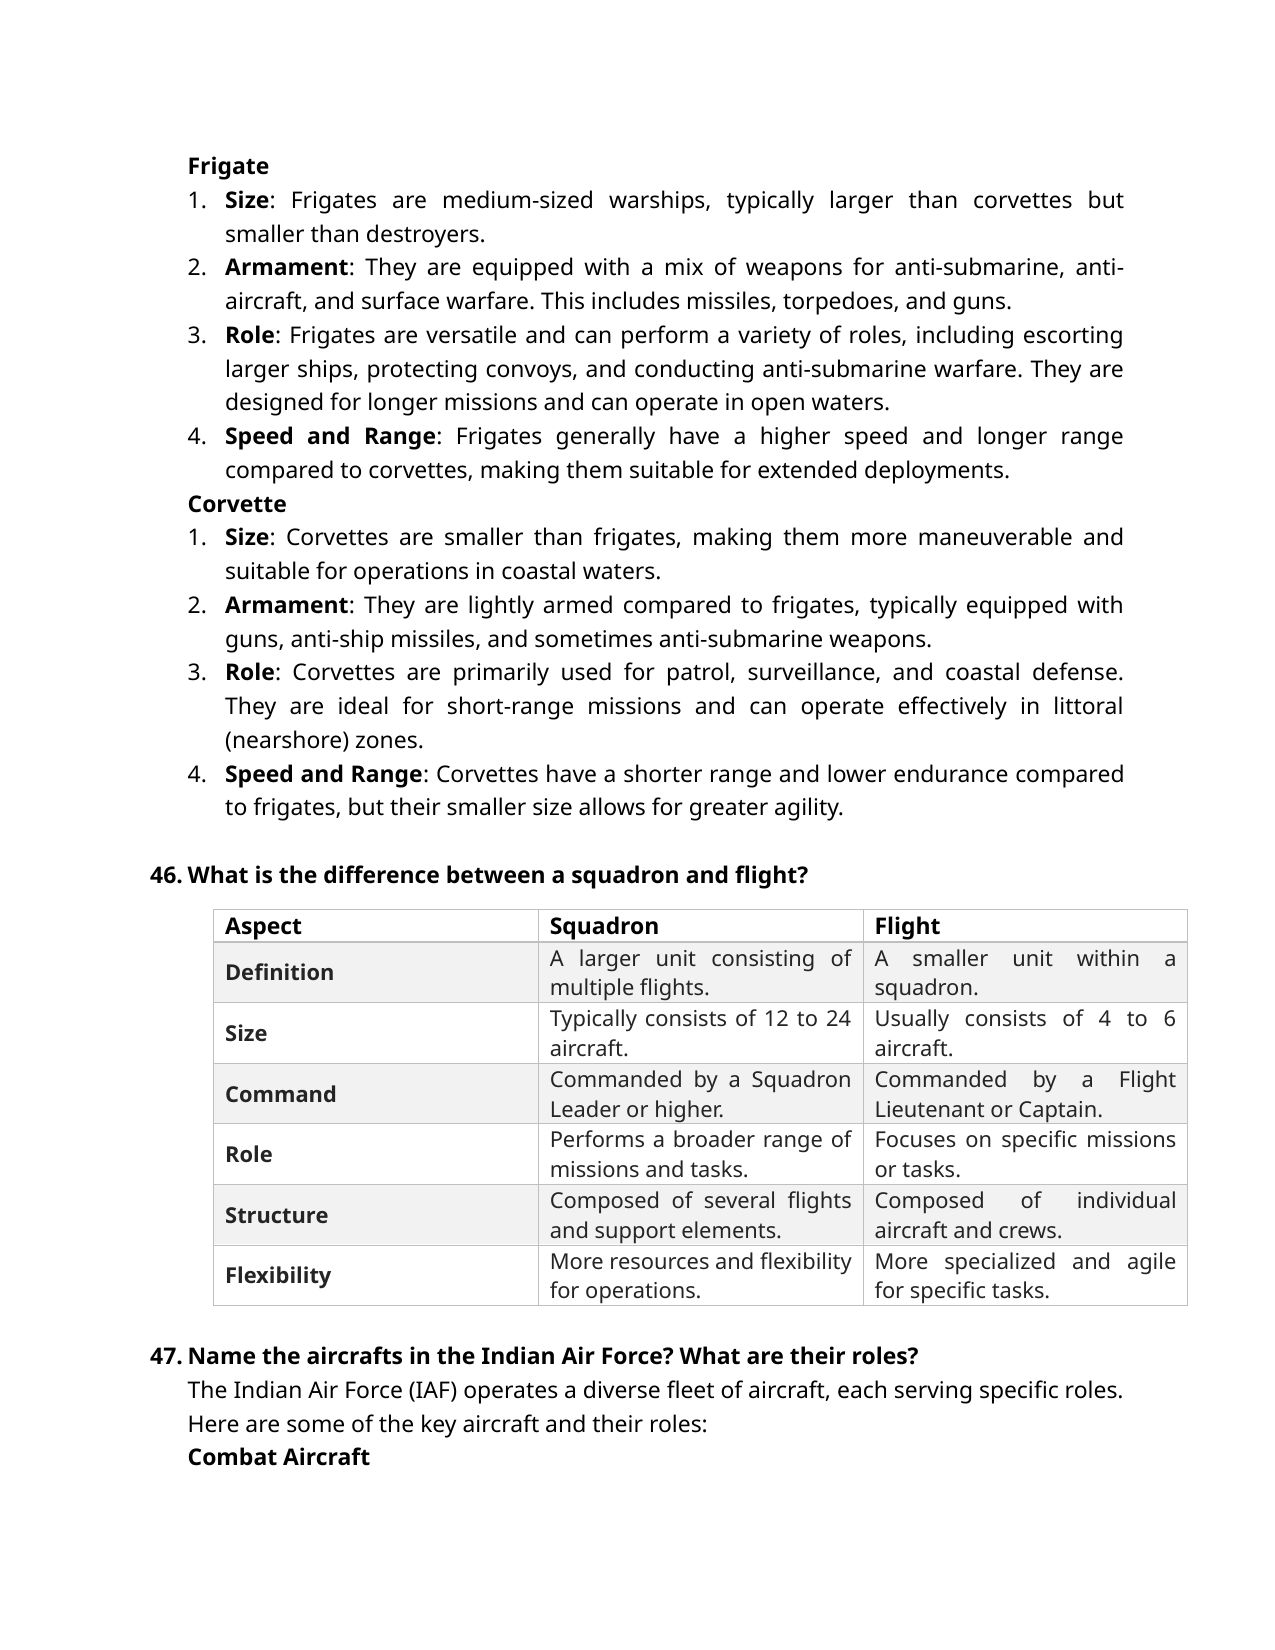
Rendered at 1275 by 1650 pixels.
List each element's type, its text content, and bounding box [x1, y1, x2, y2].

table_cell More specialized and agile for specific tasks. [864, 1246, 1187, 1305]
table_cell A smaller unit within a squadron. [864, 943, 1187, 1002]
table_cell Role [214, 1124, 538, 1184]
list Size: Frigates are medium-sized warships, typically larger than corvettes but smaller than destroyers. [187, 184, 1125, 249]
list Armament: They are lightly armed compared to frigates, typically equipped with guns, anti-ship missiles, and sometimes anti-submarine weapons. [187, 589, 1125, 654]
table_cell Size [214, 1003, 538, 1063]
table_header Flight [864, 910, 1187, 941]
list Speed and Range: Frigates generally have a higher speed and longer range compared to corvettes, making them suitable for extended deployments. [187, 420, 1125, 485]
list Role: Corvettes are primarily used for patrol, surveillance, and coastal defense. They are ideal for short-range missions and can operate effectively in littoral (nearshore) zones. [187, 656, 1125, 755]
table_cell Performs a broader range of missions and tasks. [539, 1124, 863, 1184]
table_cell Definition [214, 943, 538, 1002]
table_header Aspect [214, 910, 538, 941]
table_cell Typically consists of 12 to 24 aircraft. [539, 1003, 863, 1063]
list Size: Corvettes are smaller than frigates, making them more maneuverable and suitable for operations in coastal waters. [187, 521, 1125, 586]
table_cell Composed of individual aircraft and crews. [864, 1185, 1187, 1244]
table_cell More resources and flexibility for operations. [539, 1246, 863, 1305]
table_cell Structure [214, 1185, 538, 1244]
list What is the difference between a squadron and flight? [150, 859, 1125, 890]
table_cell Commanded by a Flight Lieutenant or Captain. [864, 1064, 1187, 1123]
table_cell Command [214, 1064, 538, 1123]
list Combat Aircraft [187, 1441, 1125, 1472]
table_cell Composed of several flights and support elements. [539, 1185, 863, 1244]
table_cell Usually consists of 4 to 6 aircraft. [864, 1003, 1187, 1063]
table_cell Commanded by a Squadron Leader or higher. [539, 1064, 863, 1123]
list Armament: They are equipped with a mix of weapons for anti-submarine, anti-aircraft, and surface warfare. This includes missiles, torpedoes, and guns. [187, 251, 1125, 316]
list Role: Frigates are versatile and can perform a variety of roles, including escorting larger ships, protecting convoys, and conducting anti-submarine warfare. They are designed for longer missions and can operate in open waters. [187, 319, 1125, 417]
table_cell Flexibility [214, 1246, 538, 1305]
list The Indian Air Force (IAF) operates a diverse fleet of aircraft, each serving specific roles. Here are some of the key aircraft and their roles: [187, 1374, 1125, 1439]
list Name the aircrafts in the Indian Air Force? What are their roles? [150, 1340, 1125, 1371]
list Frigate [187, 150, 1125, 181]
list Corvette [187, 487, 1125, 519]
table_cell A larger unit consisting of multiple flights. [539, 943, 863, 1002]
table_cell Focuses on specific missions or tasks. [864, 1124, 1187, 1184]
list Speed and Range: Corvettes have a shorter range and lower endurance compared to frigates, but their smaller size allows for greater agility. [187, 757, 1125, 822]
table_header Squadron [539, 910, 863, 941]
